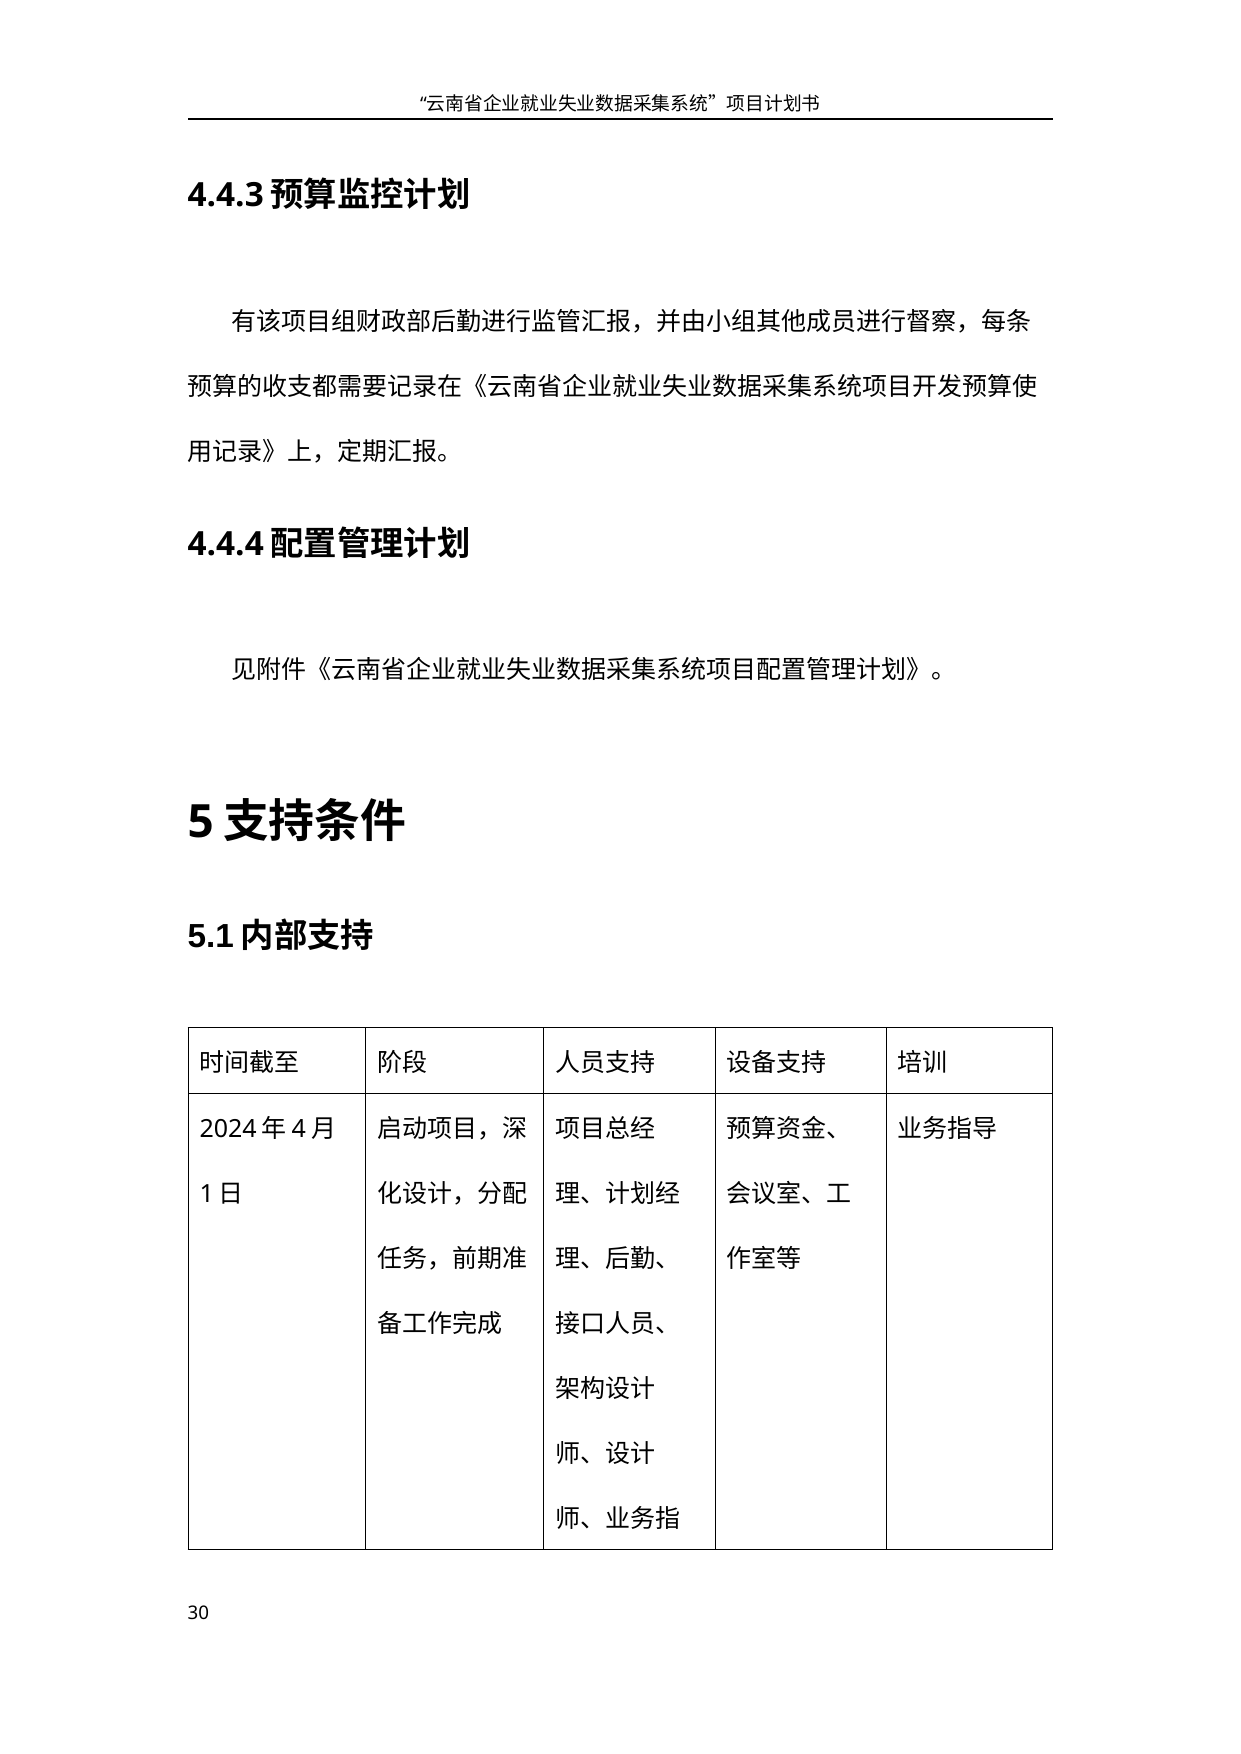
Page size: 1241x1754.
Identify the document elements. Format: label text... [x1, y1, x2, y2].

subtitle 4.4.4配置管理计划 [187, 509, 1053, 574]
subtitle 5支持条件 [187, 768, 1053, 866]
table_cell 预算资金、会议室、工作室等 [716, 1094, 886, 1549]
table_cell 2024年4月1日 [189, 1094, 365, 1549]
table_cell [704, 1094, 715, 1549]
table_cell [544, 1094, 555, 1549]
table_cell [366, 1094, 543, 1549]
table_cell 业务指导 [887, 1094, 1052, 1549]
subtitle 4.4.3预算监控计划 [187, 160, 1053, 225]
text 有该项目组财政部后勤进行监管汇报，并由小组其他成员进行督察，每条预算的收支都需要记录在《云南省企业就业失业数据采集系统项目开发预算使用记录》上，定期汇报。 [187, 287, 1053, 482]
subtitle 5.1内部支持 [187, 900, 1053, 965]
text 见附件《云南省企业就业失业数据采集系统项目配置管理计划》。 [187, 636, 1053, 701]
